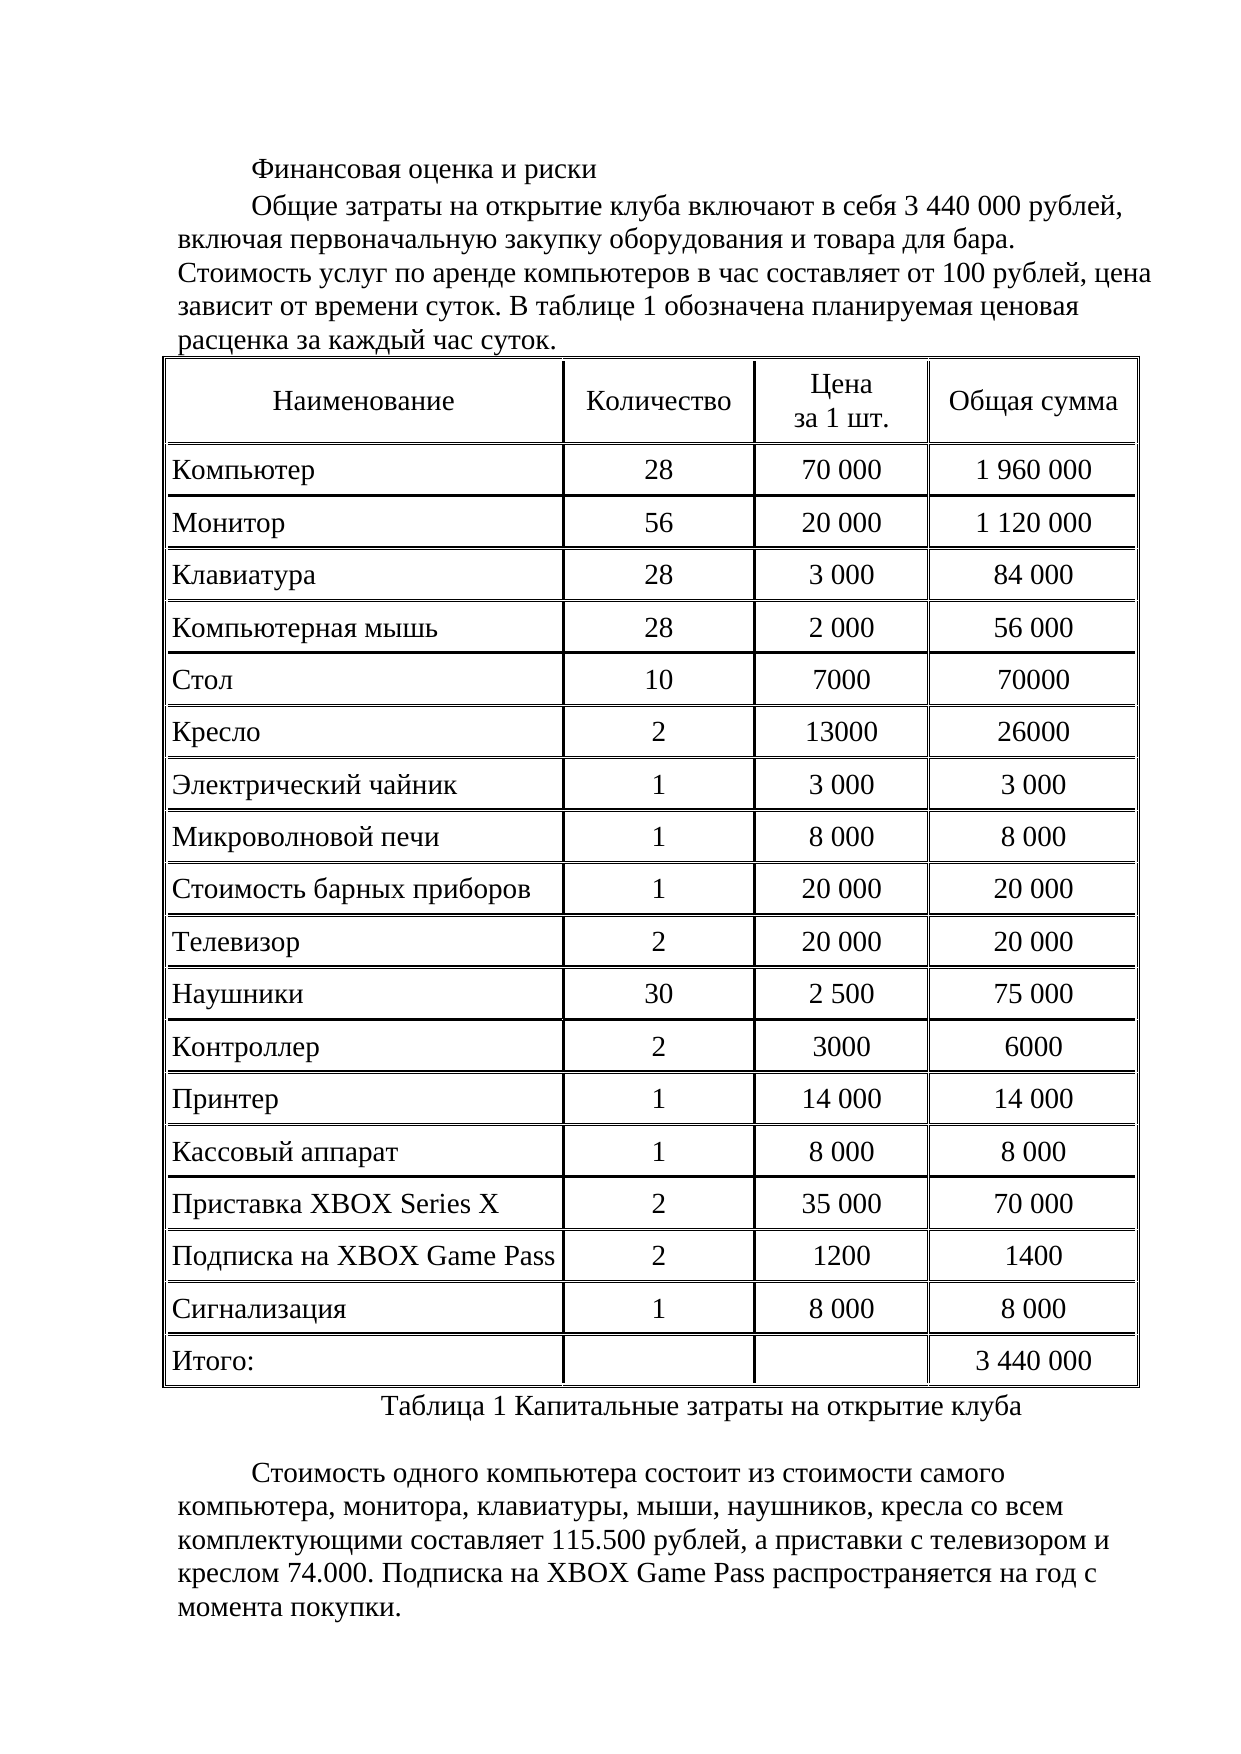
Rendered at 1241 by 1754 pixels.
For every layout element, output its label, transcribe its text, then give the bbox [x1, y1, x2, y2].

table_cell 1 [565, 759, 753, 808]
table_cell 3 000 [929, 756, 1138, 808]
table_cell 8 000 [929, 1280, 1138, 1332]
table_cell 8 000 [756, 1126, 927, 1175]
table_cell 8 000 [756, 1283, 927, 1332]
table_cell Компьютерная мышь [164, 599, 563, 651]
table_cell 70 000 [930, 1175, 1137, 1227]
table_cell 20 000 [929, 861, 1138, 913]
table_cell 26000 [930, 704, 1137, 756]
table_cell 56 000 [929, 599, 1138, 651]
table_cell Кресло [166, 704, 562, 756]
table_cell 35 000 [756, 1178, 927, 1227]
table_cell Монитор [166, 494, 562, 546]
table_cell 3 000 [756, 759, 927, 808]
table_cell Клавиатура [166, 546, 562, 599]
table_cell 10 [565, 654, 753, 703]
table_cell 2 [565, 1021, 753, 1070]
table_cell 3 000 [756, 550, 927, 599]
table_cell 6000 [930, 1018, 1138, 1070]
table_cell 1 [565, 812, 753, 861]
table_cell Стоимость барных приборов [164, 861, 563, 913]
table_cell Подписка на XBOX Game Pass [166, 1228, 562, 1280]
table_cell 3 440 000 [929, 1332, 1137, 1384]
table_cell 1 960 000 [930, 441, 1137, 494]
table_header Цена за 1 шт. [754, 359, 928, 441]
table_cell 1 [565, 1283, 753, 1332]
table_cell Стол [166, 651, 562, 703]
table_cell 28 [565, 445, 753, 494]
table_cell 2 000 [756, 602, 927, 651]
table_cell 70000 [930, 651, 1137, 703]
table_cell 1 [565, 1126, 753, 1175]
table_cell 1 [565, 1074, 753, 1123]
table_cell 20 000 [756, 864, 927, 913]
text Общие затраты на открытие клуба включают в себя 3 440 000 рублей, включая первоначальную закупку оборудования и товара для бара. Стоимость услуг по аренде компьютеров в час составляет от 100 рублей, цена зависит от времени суток. В таблице 1 обозначена планируемая ценовая расценка за каждый час суток. [177, 188, 1152, 356]
table_cell 2 [565, 1231, 753, 1280]
table_header Общая сумма [929, 359, 1137, 441]
table_cell 84 000 [930, 546, 1137, 599]
table_cell 28 [565, 550, 753, 599]
table_cell 56 [565, 497, 753, 546]
table_cell [563, 1336, 754, 1384]
table_cell 8 000 [930, 808, 1137, 861]
table_cell Наушники [166, 965, 562, 1018]
table_cell 13000 [756, 707, 927, 756]
table_cell Приставка XBOX Series X [166, 1175, 562, 1227]
table_cell Сигнализация [164, 1280, 563, 1332]
table_header Наименование [164, 357, 563, 441]
table_cell Принтер [166, 1070, 562, 1123]
table_cell 20 000 [756, 497, 927, 546]
table_cell 30 [565, 969, 753, 1018]
table_cell 70 000 [756, 445, 927, 494]
table_cell Телевизор [166, 913, 562, 965]
table_cell 2 500 [756, 969, 927, 1018]
table_cell 2 [565, 707, 753, 756]
table_cell 1 120 000 [930, 494, 1137, 546]
table_header Количество [563, 359, 754, 441]
table_cell 7000 [756, 654, 927, 703]
table_cell 14 000 [756, 1074, 927, 1123]
table_cell 28 [565, 602, 753, 651]
table_cell 3000 [756, 1021, 927, 1070]
table_cell 20 000 [756, 917, 927, 965]
table_cell 75 000 [930, 965, 1137, 1018]
table_cell 1400 [930, 1228, 1137, 1280]
table_cell 8 000 [929, 1123, 1138, 1175]
table_cell 20 000 [930, 913, 1137, 965]
table_cell 14 000 [930, 1070, 1137, 1123]
table_cell 2 [565, 1178, 753, 1227]
table_cell Электрический чайник [164, 756, 563, 808]
text Таблица 1 Капитальные затраты на открытие клуба [177, 1388, 1152, 1421]
table_cell 1 [565, 864, 753, 913]
table_cell Итого: [166, 1332, 563, 1384]
table_cell Контроллер [164, 1018, 562, 1070]
table_cell Компьютер [166, 441, 562, 494]
table_cell 1200 [756, 1231, 927, 1280]
table_cell 8 000 [756, 812, 927, 861]
table_cell Микроволновой печи [166, 808, 562, 861]
table_cell 2 [565, 917, 753, 965]
table_cell [754, 1336, 928, 1384]
table_cell Кассовый аппарат [164, 1123, 563, 1175]
text Стоимость одного компьютера состоит из стоимости самого компьютера, монитора, клавиатуры, мыши, наушников, кресла со всем комплектующими составляет 115.500 рублей, а приставки с телевизором и креслом 74.000. Подписка на XBOX Game Pass распространяется на год с момента покупки. [177, 1455, 1152, 1623]
subtitle Финансовая оценка и риски [177, 152, 1152, 185]
